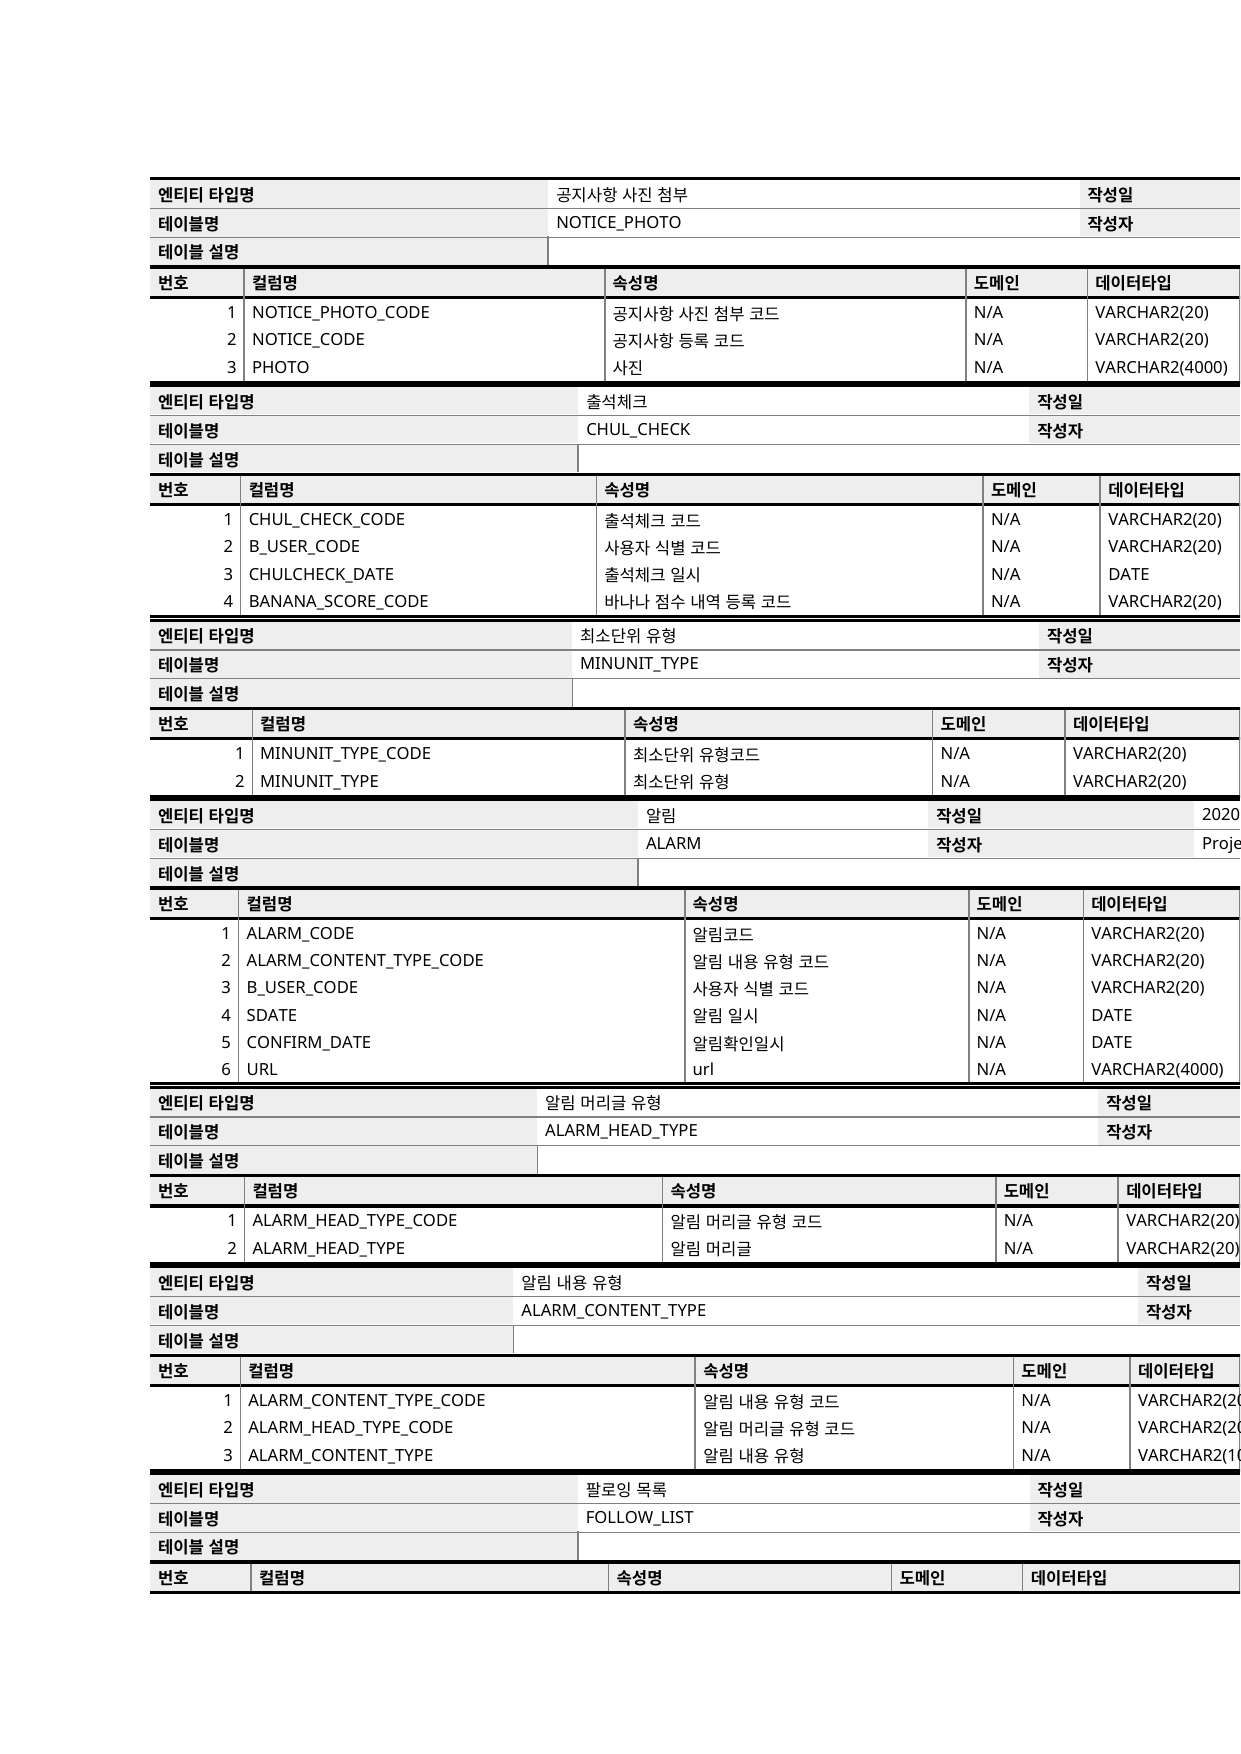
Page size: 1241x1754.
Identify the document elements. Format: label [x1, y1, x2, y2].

table_header [150, 416, 1240, 444]
table_cell [1131, 1387, 1239, 1469]
table_header [572, 622, 1039, 649]
table_cell [1088, 299, 1239, 381]
table_cell [1066, 740, 1239, 795]
table_cell [626, 740, 932, 795]
table_header [578, 1475, 1030, 1503]
table_cell [150, 740, 252, 795]
table_cell [150, 1208, 244, 1262]
table_header [579, 445, 1240, 472]
table_header [537, 1118, 1098, 1145]
table_cell [253, 740, 624, 795]
table_cell [984, 506, 1099, 615]
table_cell [597, 506, 982, 615]
table_cell [663, 1208, 995, 1262]
table_cell [150, 1387, 240, 1469]
table_header [150, 1297, 1240, 1325]
table_header [150, 387, 1240, 415]
table_cell [150, 299, 243, 381]
table_header [537, 1089, 1098, 1116]
table_cell [997, 1208, 1117, 1262]
table_cell [150, 920, 238, 1082]
table_header [514, 1326, 1240, 1353]
table_cell [686, 920, 968, 1082]
table_cell [970, 920, 1083, 1082]
table_cell [245, 1208, 662, 1262]
table_header [573, 679, 1240, 707]
table_cell [967, 299, 1087, 381]
table_header [549, 238, 1240, 265]
table_header [538, 1146, 1240, 1174]
table_cell [1101, 506, 1239, 615]
table_cell [696, 1387, 1013, 1469]
table_cell [241, 1387, 694, 1469]
table_header [578, 1504, 1240, 1532]
table_cell [150, 506, 240, 615]
table_header [513, 1268, 1138, 1296]
table_header [150, 801, 1240, 829]
table_header [548, 180, 1080, 208]
table_cell [1084, 920, 1239, 1082]
table_cell [606, 299, 965, 381]
table_header [150, 830, 1240, 858]
table_cell [933, 740, 1064, 795]
table_header [548, 209, 1240, 237]
table_header [579, 1533, 1240, 1560]
table_cell [239, 920, 684, 1082]
table_cell [1119, 1208, 1239, 1262]
table_header [572, 651, 1039, 678]
table_header [639, 859, 1240, 886]
table_cell [241, 506, 596, 615]
table_cell [245, 299, 604, 381]
table_cell [1014, 1387, 1129, 1469]
